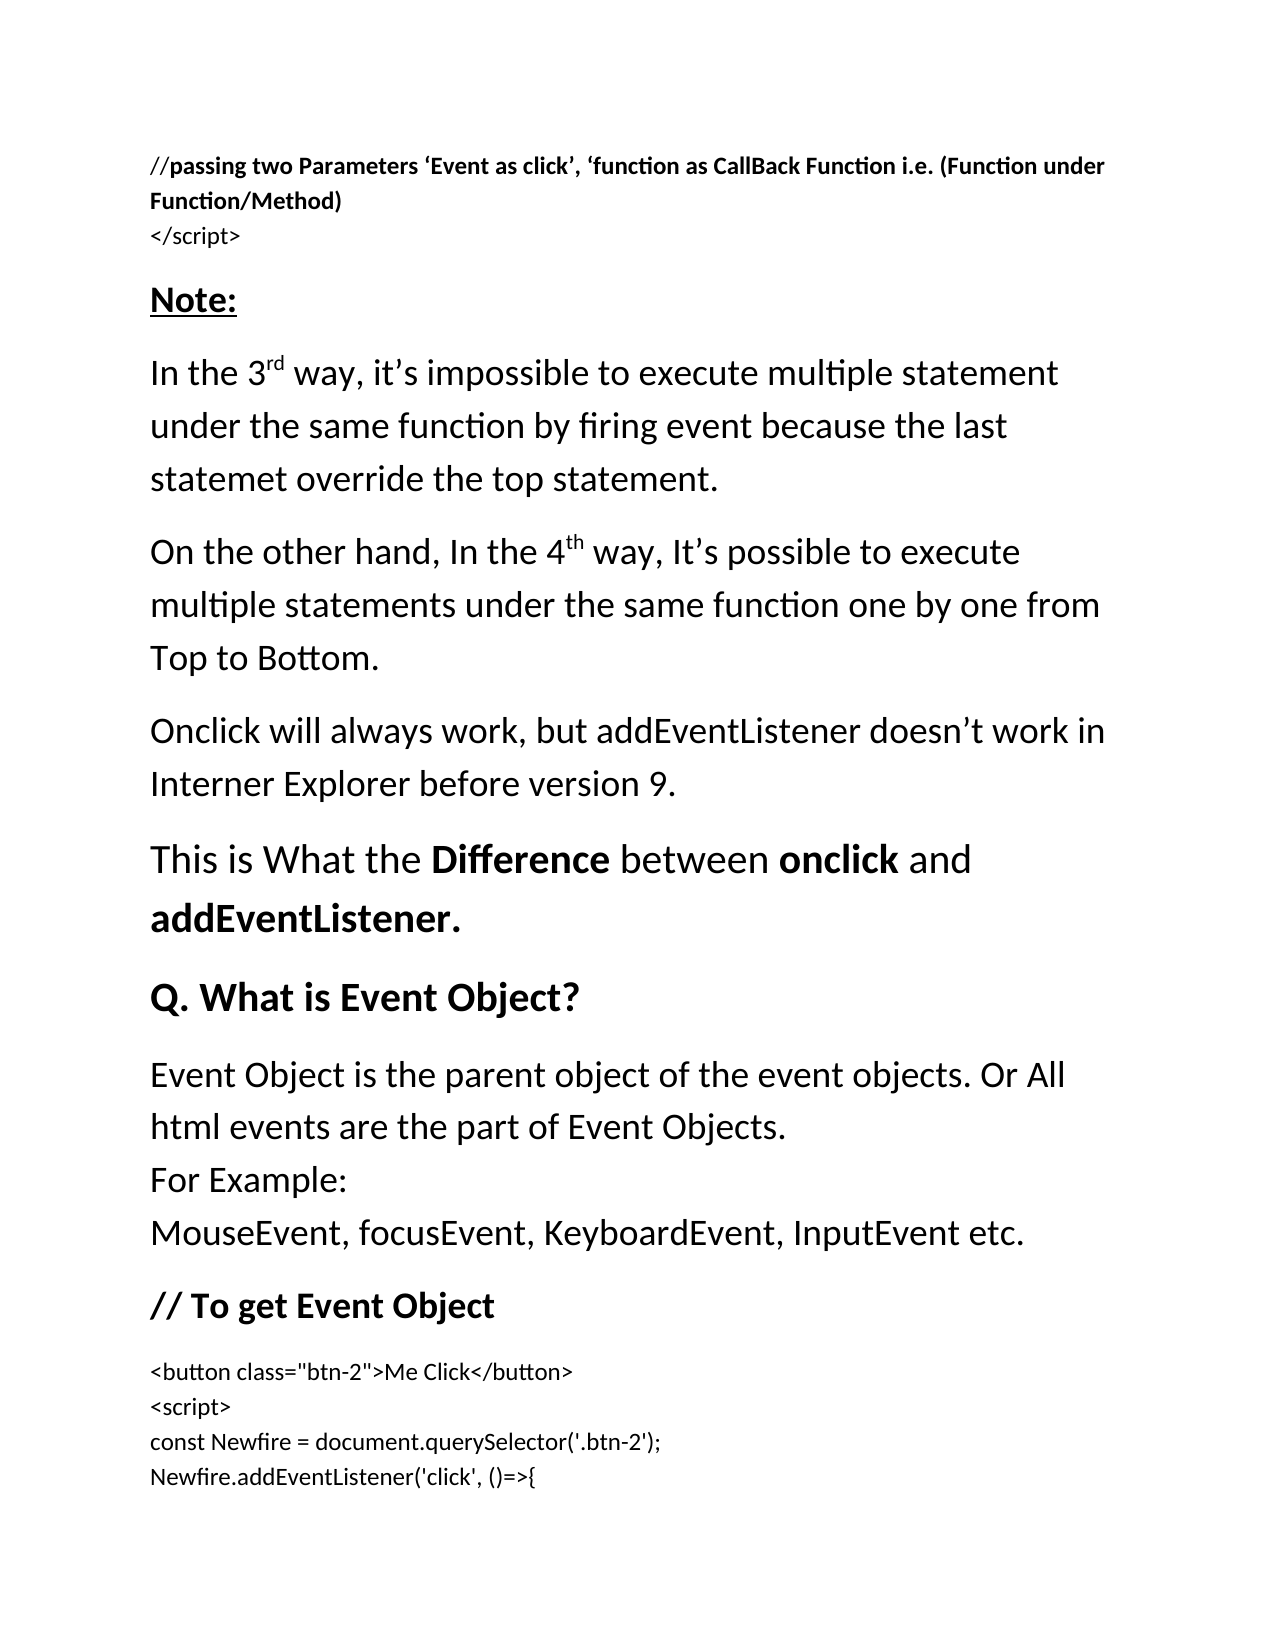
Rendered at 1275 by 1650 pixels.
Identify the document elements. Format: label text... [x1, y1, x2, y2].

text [150, 150, 1125, 251]
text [150, 1356, 1125, 1491]
text In the 3rd way, it’s impossible to execute multiple statement under the same function by firing event because the last statemet override the top statement. [150, 349, 1125, 501]
text This is What the Difference between onclick and addEventListener. [150, 833, 1125, 943]
text Event Object is the parent object of the event objects. Or All html events are the part of Event Objects. For Example: MouseEvent, focusEvent, KeyboardEvent, InputEvent etc. [150, 1051, 1125, 1254]
text // To get Event Object [150, 1282, 1125, 1328]
text Q. What is Event Object? [150, 971, 1125, 1022]
text On the other hand, In the 4th way, It’s possible to execute multiple statements under the same function one by one from Top to Bottom. [150, 528, 1125, 679]
text Onclick will always work, but addEventListener doesn’t work in Interner Explorer before version 9. [150, 707, 1125, 806]
text Note: [150, 276, 1125, 322]
